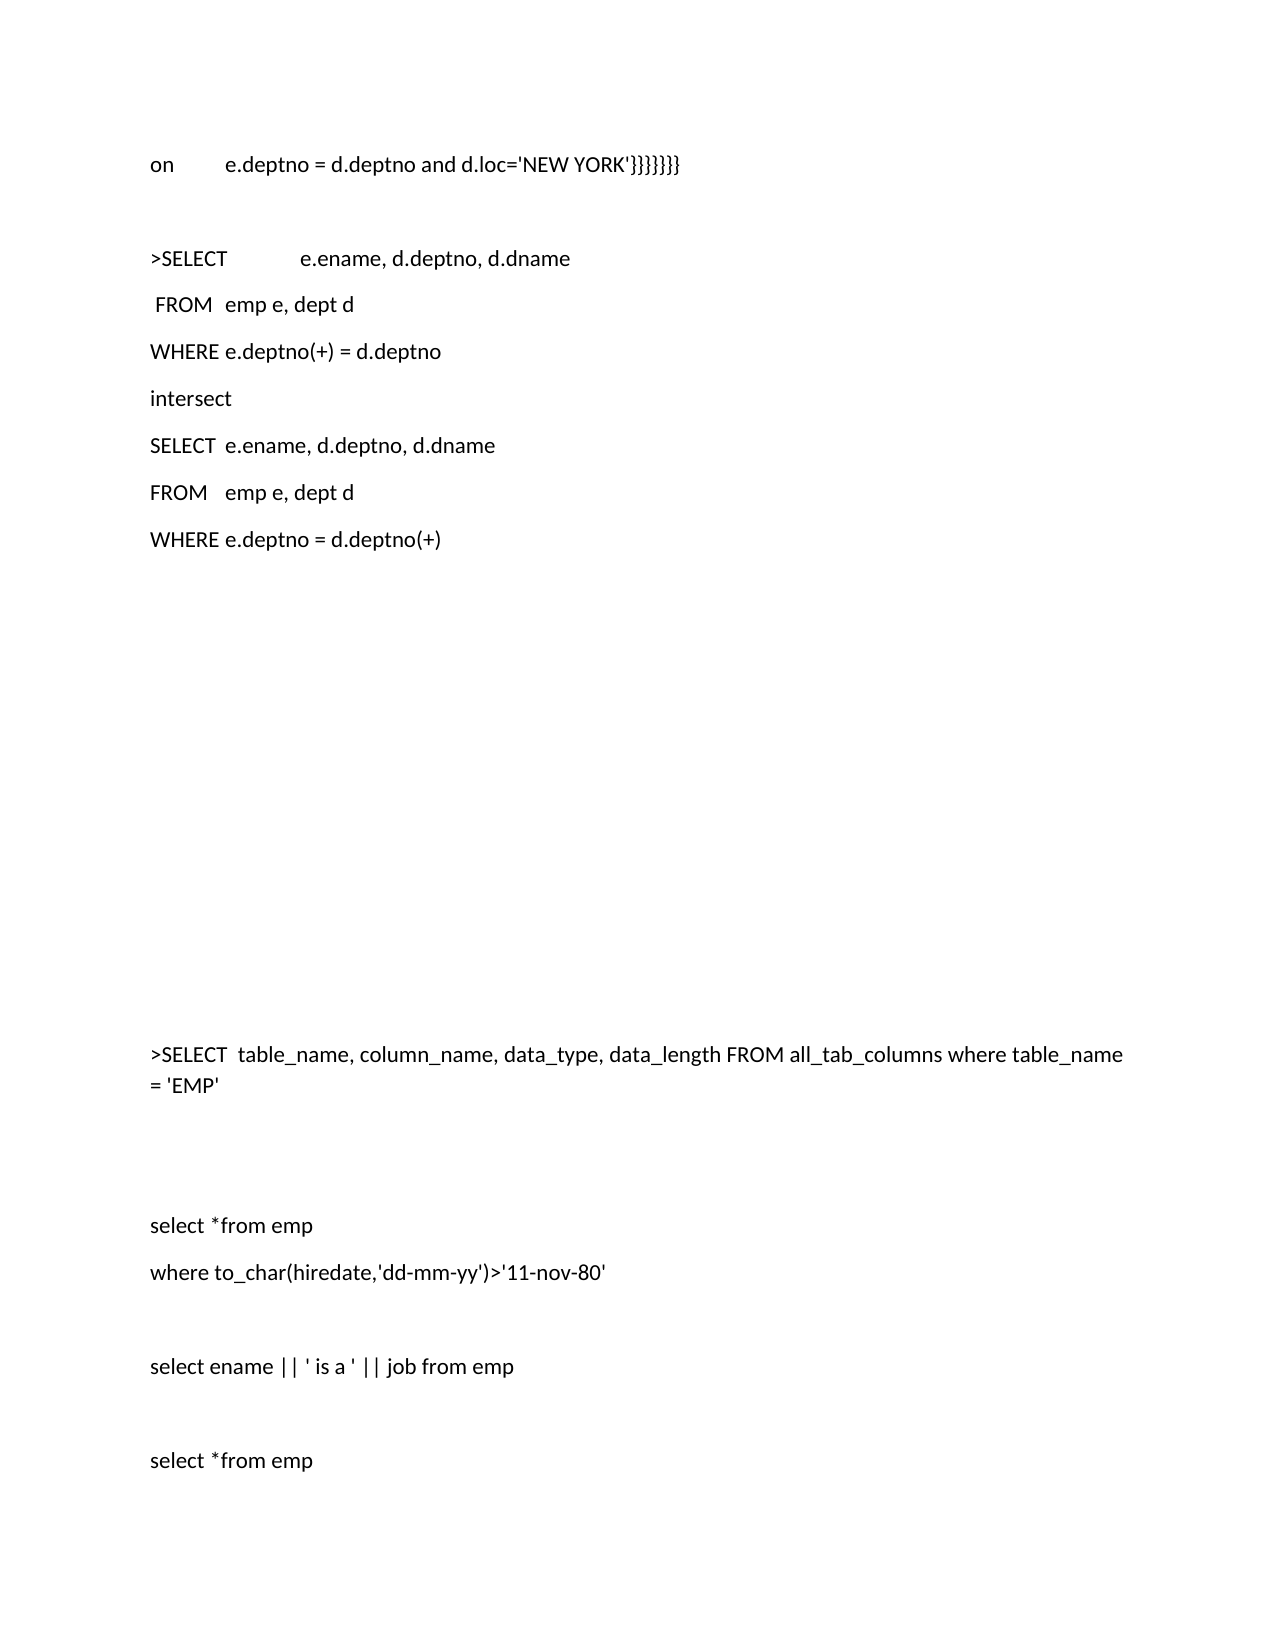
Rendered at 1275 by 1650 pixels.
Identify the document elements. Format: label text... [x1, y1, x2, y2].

text WHERE e.deptno(+) = d.deptno [150, 337, 1125, 366]
text >SELECT e.ename, d.deptno, d.dname [150, 244, 1125, 272]
text FROM emp e, dept d [150, 291, 1125, 319]
text SELECT e.ename, d.deptno, d.dname [150, 431, 1125, 459]
text where to_char(hiredate,'dd-mm-yy')>'11-nov-80' [150, 1258, 1125, 1286]
text select ename || ' is a ' || job from emp [150, 1352, 1125, 1380]
text intersect [150, 384, 1125, 412]
text select *from emp [150, 1446, 1125, 1474]
text FROM emp e, dept d [150, 478, 1125, 506]
text WHERE e.deptno = d.deptno(+) [150, 525, 1125, 553]
text on e.deptno = d.deptno and d.loc='NEW YORK'}}}}}}} [150, 150, 1125, 178]
text select *from emp [150, 1211, 1125, 1239]
text >SELECT table_name, column_name, data_type, data_length FROM all_tab_columns where table_name = 'EMP' [150, 1041, 1125, 1099]
